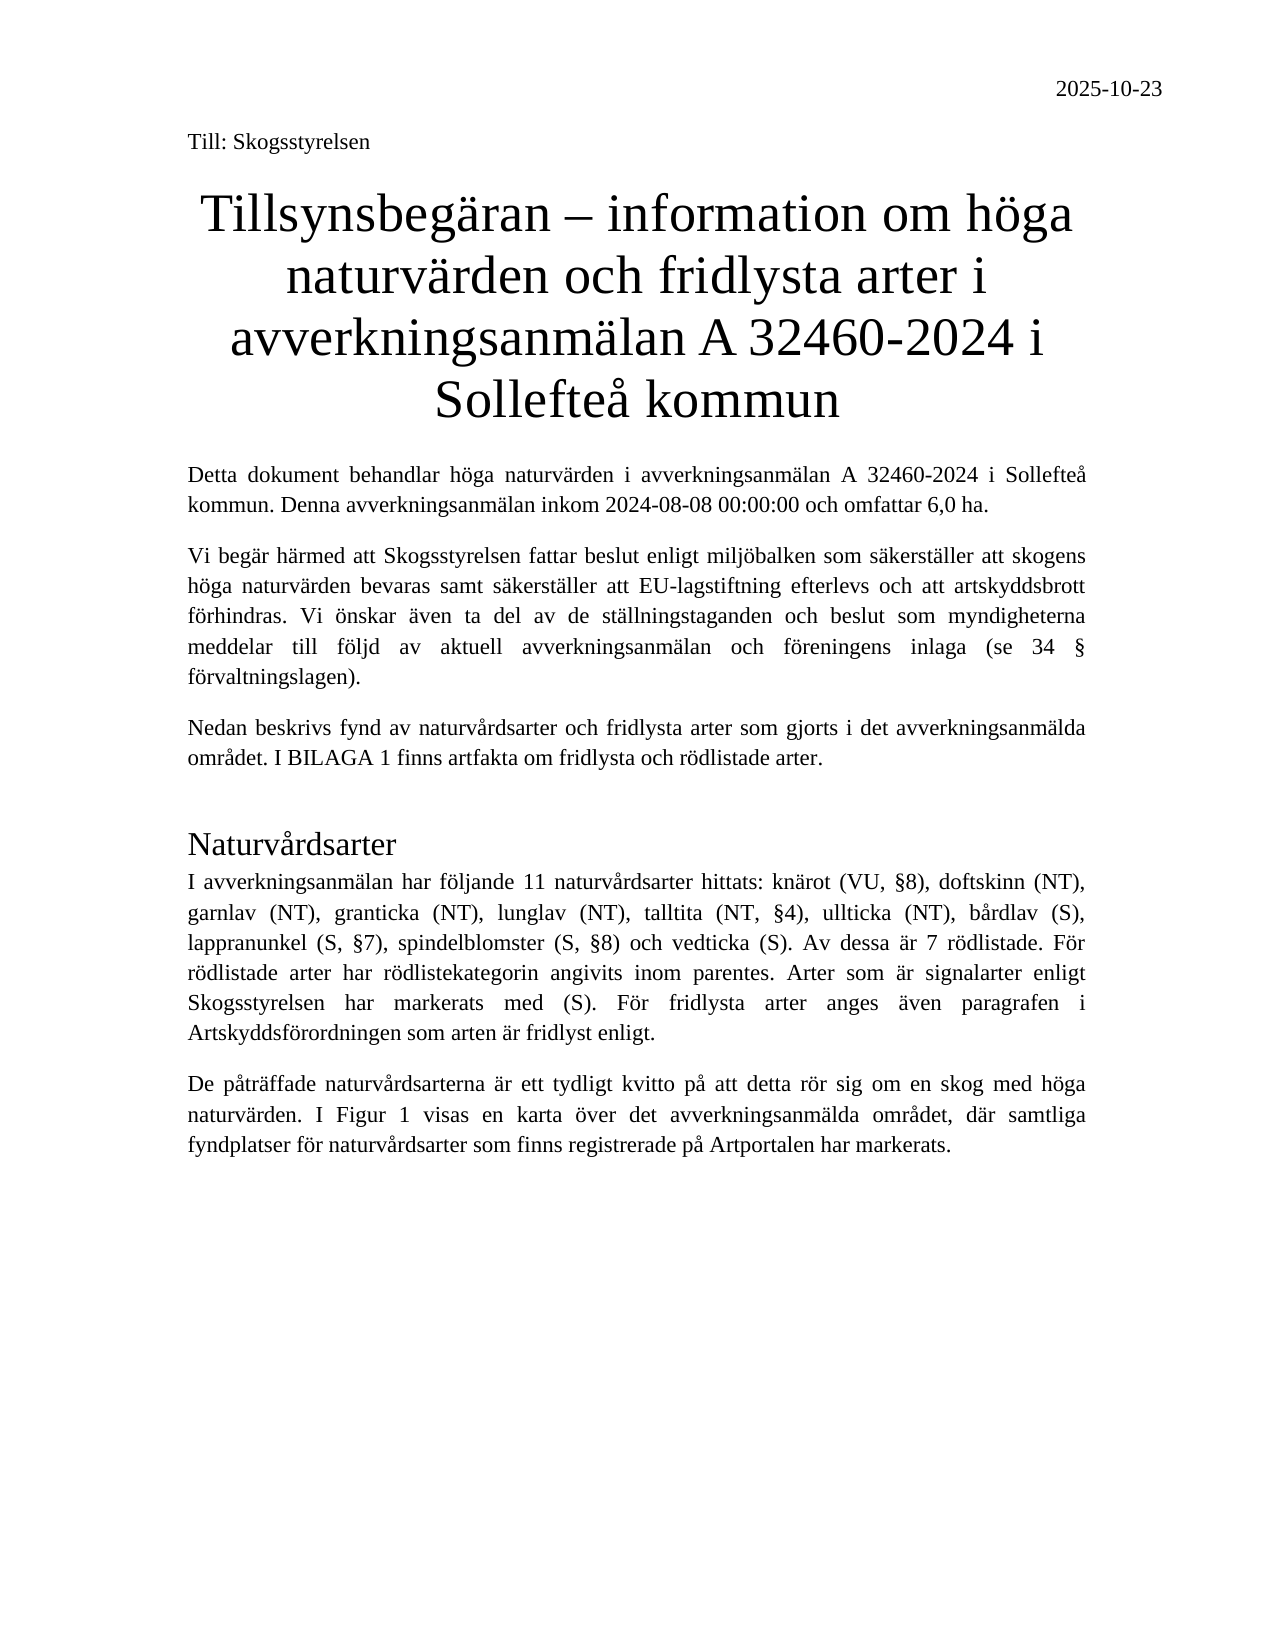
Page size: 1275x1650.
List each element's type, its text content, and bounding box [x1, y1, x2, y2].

text De påträffade naturvårdsarterna är ett tydligt kvitto på att detta rör sig om en skog med höga naturvärden. I Figur 1 visas en karta över det avverkningsanmälda området, där samtliga fyndplatser för naturvårdsarter som finns registrerade på Artportalen har markerats. [187, 1071, 1087, 1157]
text Detta dokument behandlar höga naturvärden i avverkningsanmälan A 32460-2024 i Sollefteå kommun. Denna avverkningsanmälan inkom 2024-08-08 00:00:00 och omfattar 6,0 ha. [187, 461, 1087, 517]
text I avverkningsanmälan har följande 11 naturvårdsarter hittats: knärot (VU, §8), doftskinn (NT), garnlav (NT), granticka (NT), lunglav (NT), talltita (NT, §4), ullticka (NT), bårdlav (S), lappranunkel (S, §7), spindelblomster (S, §8) och vedticka (S). Av dessa är 7 rödlistade. För rödlistade arter har rödlistekategorin angivits inom parentes. Arter som är signalarter enligt Skogsstyrelsen har markerats med (S). För fridlysta arter anges även paragrafen i Artskyddsförordningen som arten är fridlyst enligt. [187, 868, 1087, 1046]
title Tillsynsbegäran – information om höga naturvärden och fridlysta arter i avverkningsanmälan A 32460-2024 i Sollefteå kommun [187, 180, 1087, 429]
text Nedan beskrivs fynd av naturvårdsarter och fridlysta arter som gjorts i det avverkningsanmälda området. I BILAGA 1 finns artfakta om fridlysta och rödlistade arter. [187, 714, 1087, 771]
text Vi begär härmed att Skogsstyrelsen fattar beslut enligt miljöbalken som säkerställer att skogens höga naturvärden bevaras samt säkerställer att EU-lagstiftning efterlevs och att artskyddsbrott förhindras. Vi önskar även ta del av de ställningstaganden och beslut som myndigheterna meddelar till följd av aktuell avverkningsanmälan och föreningens inlaga (se 34 § förvaltningslagen). [187, 542, 1087, 689]
subtitle Naturvårdsarter [187, 824, 1087, 863]
